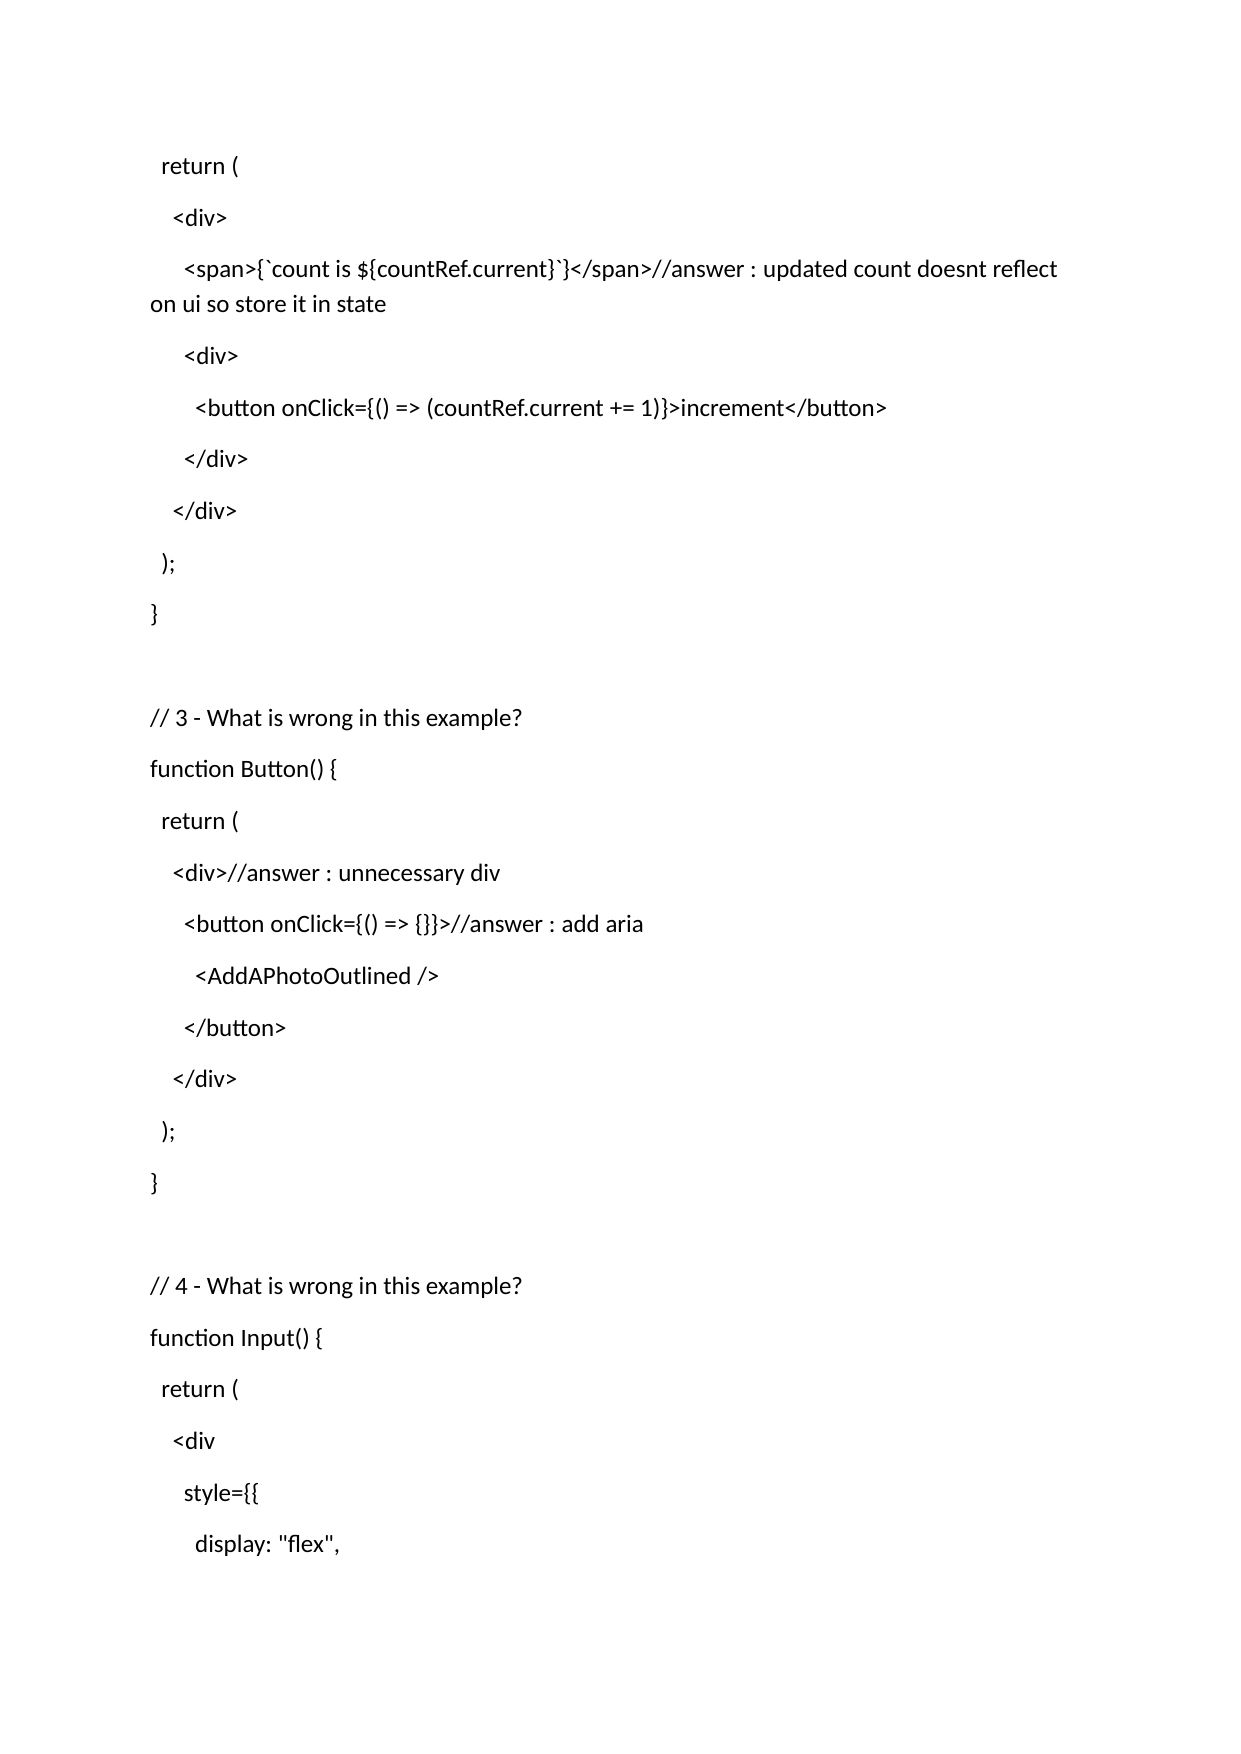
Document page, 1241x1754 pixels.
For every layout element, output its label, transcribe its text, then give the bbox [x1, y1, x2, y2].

text ); [150, 547, 1090, 577]
text } [150, 598, 1090, 629]
text function Button() { [150, 753, 1090, 784]
text </div> [150, 1063, 1090, 1094]
text </div> [150, 495, 1090, 526]
text </div> [150, 443, 1090, 474]
text <AddAPhotoOutlined /> [150, 960, 1090, 991]
text </button> [150, 1012, 1090, 1042]
text style={{ [150, 1477, 1090, 1507]
text <button onClick={() => {}}>//answer : add aria [150, 908, 1090, 939]
text <div> [150, 202, 1090, 232]
text // 4 - What is wrong in this example? [150, 1270, 1090, 1301]
text display: "flex", [150, 1528, 1090, 1559]
text } [150, 1167, 1090, 1197]
text <div> [150, 340, 1090, 371]
text <div [150, 1425, 1090, 1456]
text <span>{`count is ${countRef.current}`}</span>//answer : updated count doesnt reflect on ui so store it in state [150, 253, 1090, 319]
text return ( [150, 805, 1090, 836]
text // 3 - What is wrong in this example? [150, 702, 1090, 732]
text function Input() { [150, 1322, 1090, 1352]
text return ( [150, 150, 1090, 181]
text ); [150, 1115, 1090, 1146]
text <button onClick={() => (countRef.current += 1)}>increment</button> [150, 392, 1090, 422]
text return ( [150, 1373, 1090, 1404]
text <div>//answer : unnecessary div [150, 857, 1090, 887]
